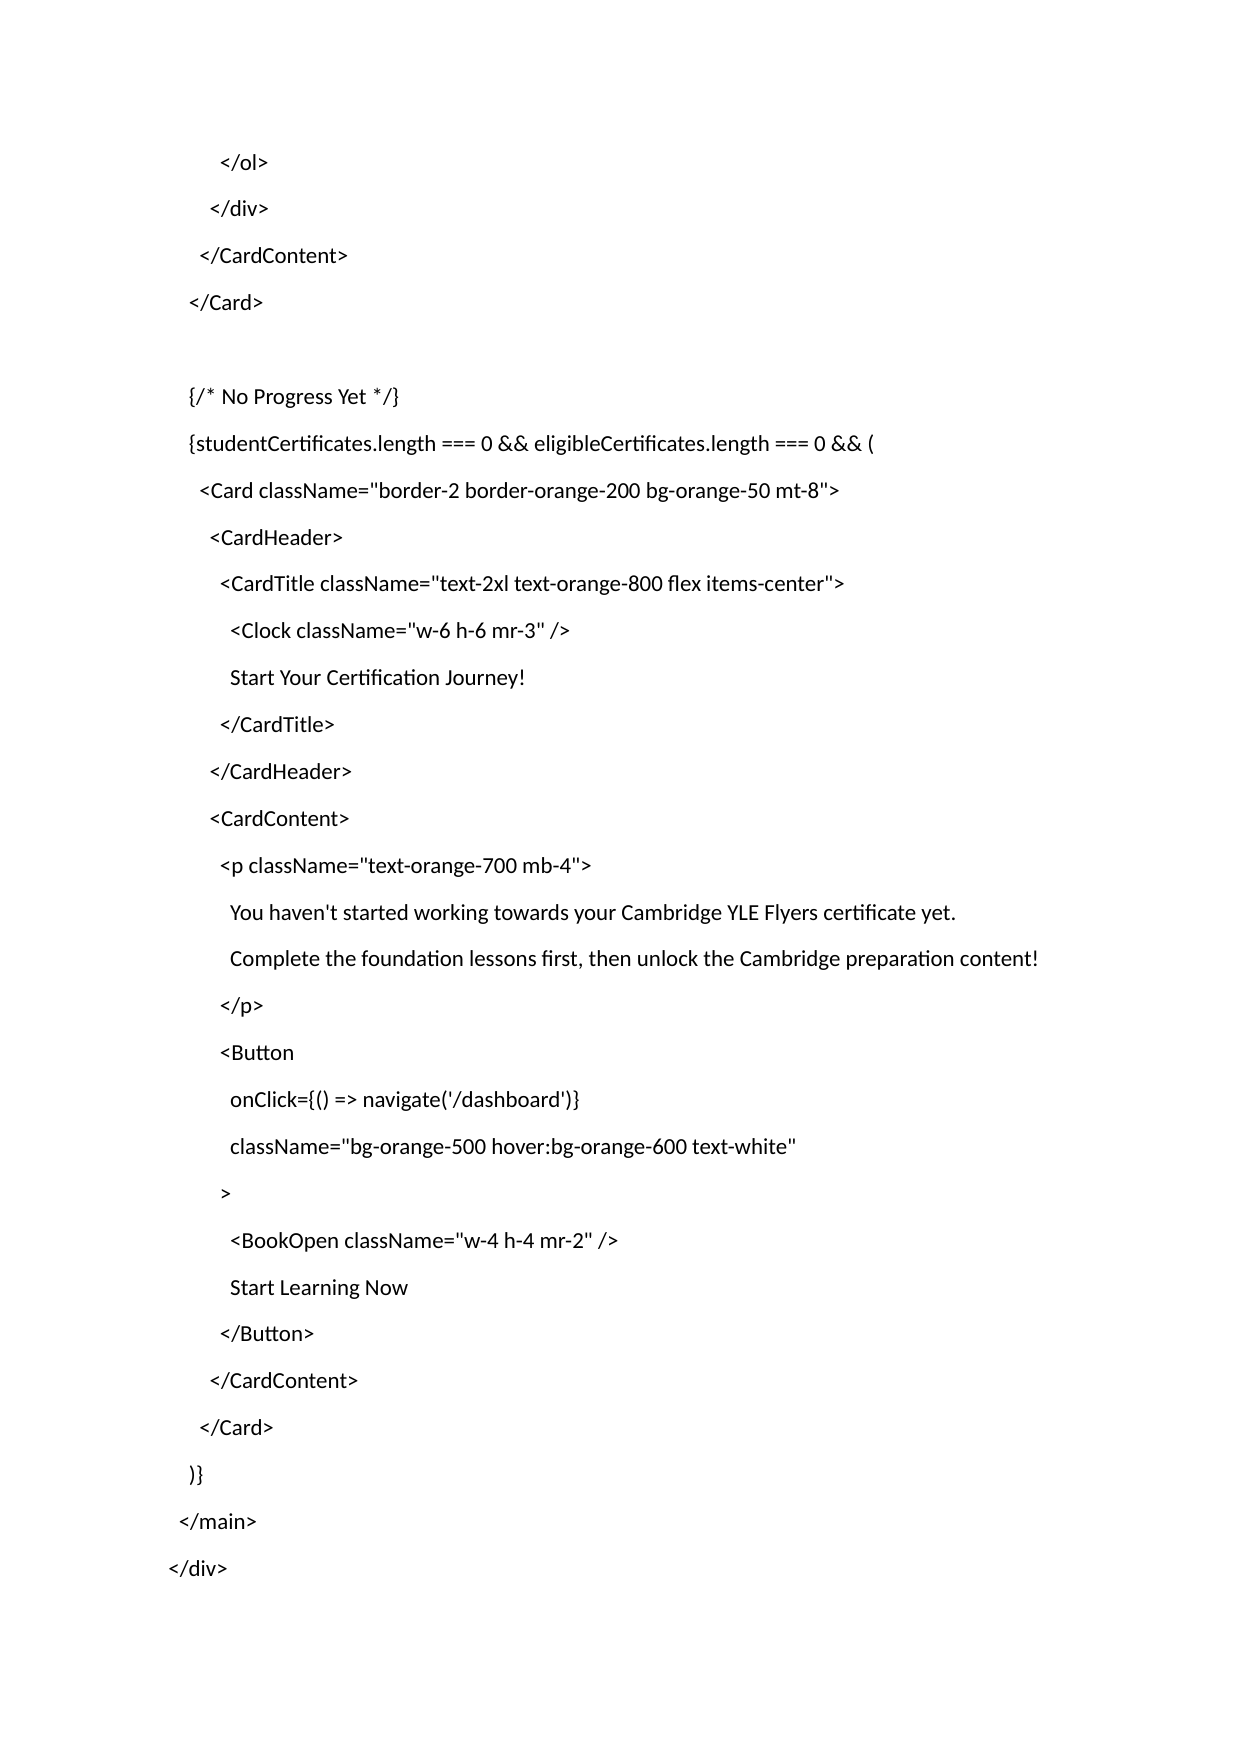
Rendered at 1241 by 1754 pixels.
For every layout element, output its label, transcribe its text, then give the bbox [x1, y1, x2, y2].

text </Button> [148, 1319, 1093, 1347]
text > [148, 1179, 1093, 1207]
text </main> [148, 1507, 1093, 1535]
text </CardContent> [148, 1366, 1093, 1394]
text Start Your Certification Journey! [148, 663, 1093, 691]
text className="bg-orange-500 hover:bg-orange-600 text-white" [148, 1132, 1093, 1160]
text Start Learning Now [148, 1273, 1093, 1301]
text </Card> [148, 1413, 1093, 1441]
text {/* No Progress Yet */} [148, 382, 1093, 410]
text <CardHeader> [148, 523, 1093, 551]
text </ol> [148, 148, 1093, 176]
text <Clock className="w-6 h-6 mr-3" /> [148, 616, 1093, 644]
text <CardContent> [148, 804, 1093, 832]
text onClick={() => navigate('/dashboard')} [148, 1085, 1093, 1113]
text </CardHeader> [148, 757, 1093, 785]
text {studentCertificates.length === 0 && eligibleCertificates.length === 0 && ( [148, 429, 1093, 457]
text <Button [148, 1038, 1093, 1066]
text )} [148, 1460, 1093, 1488]
text </p> [148, 991, 1093, 1019]
text </Card> [148, 288, 1093, 316]
text <CardTitle className="text-2xl text-orange-800 flex items-center"> [148, 569, 1093, 597]
text </div> [148, 194, 1093, 222]
text You haven't started working towards your Cambridge YLE Flyers certificate yet. [148, 898, 1093, 926]
text </CardContent> [148, 241, 1093, 269]
text </div> [148, 1554, 1093, 1582]
text <p className="text-orange-700 mb-4"> [148, 851, 1093, 879]
text Complete the foundation lessons first, then unlock the Cambridge preparation content! [148, 944, 1093, 972]
text <Card className="border-2 border-orange-200 bg-orange-50 mt-8"> [148, 476, 1093, 504]
text <BookOpen className="w-4 h-4 mr-2" /> [148, 1226, 1093, 1254]
text </CardTitle> [148, 710, 1093, 738]
